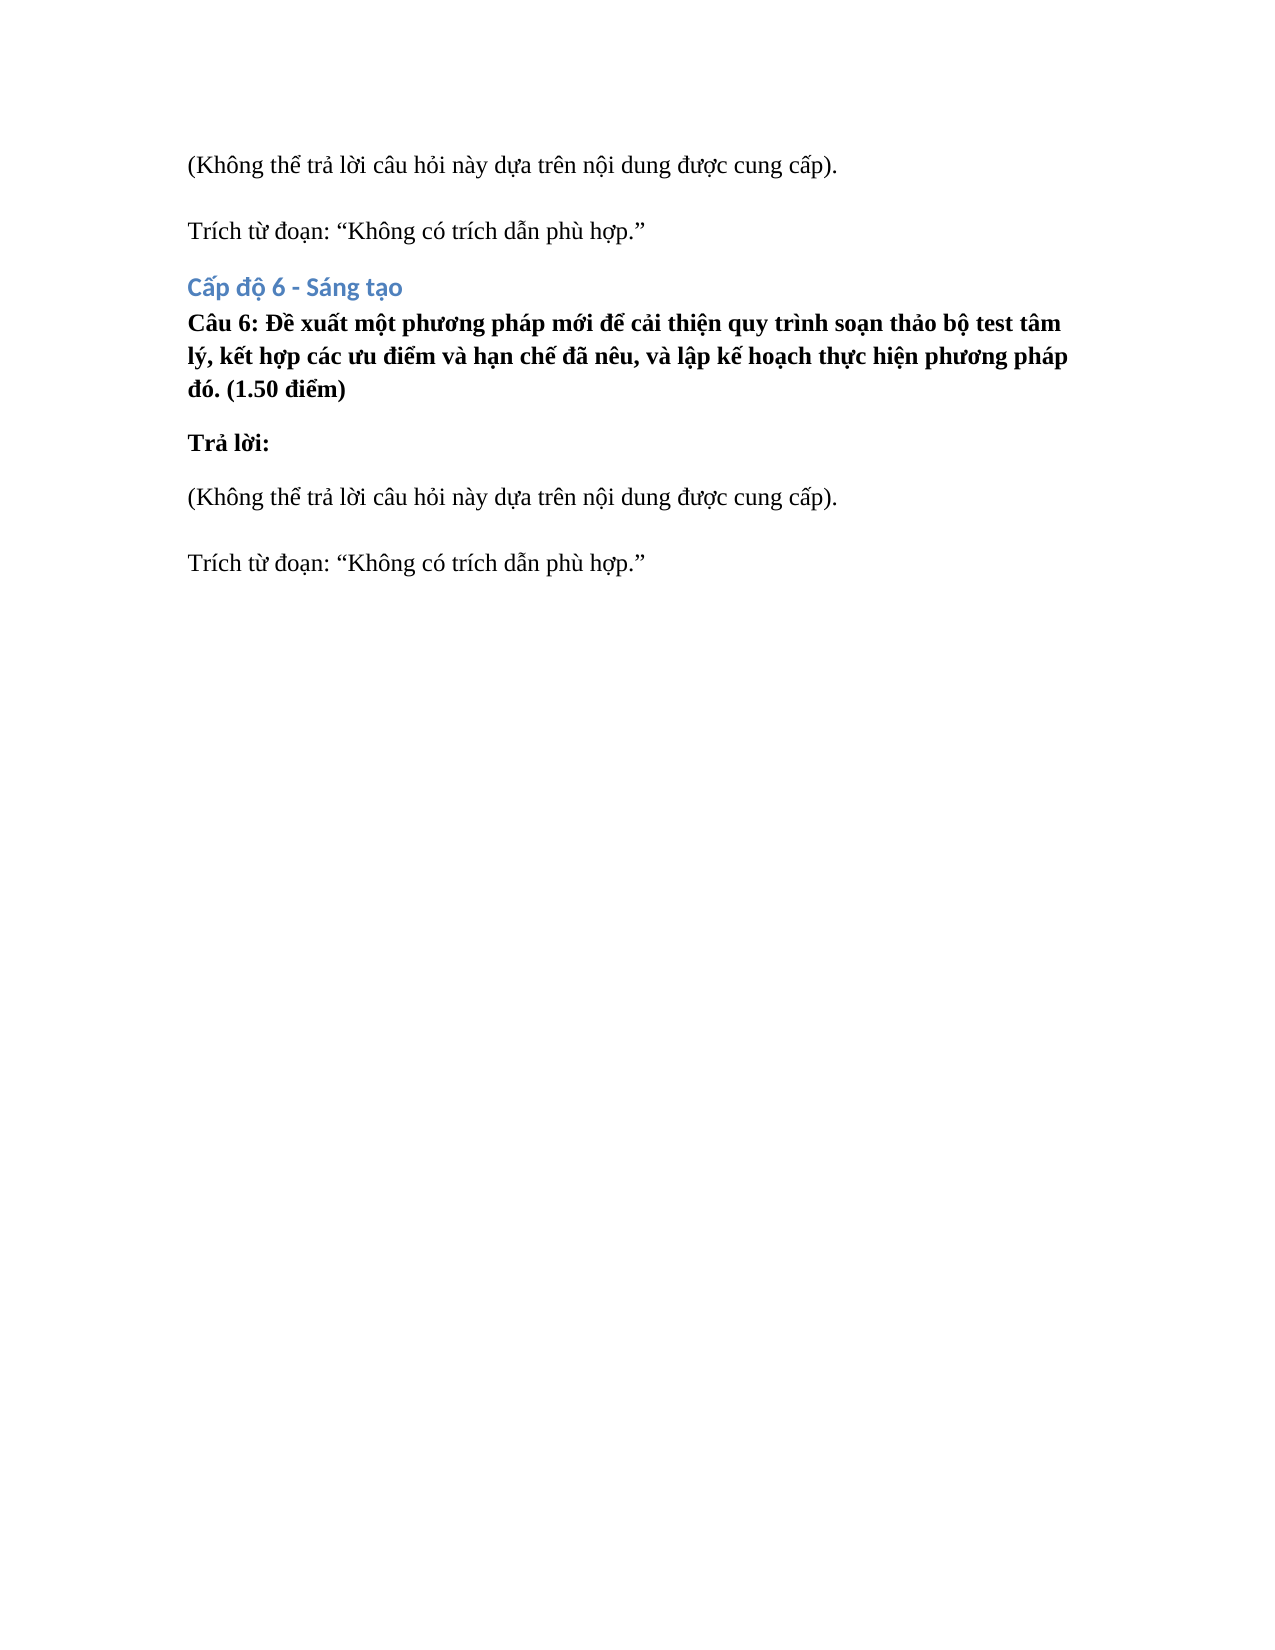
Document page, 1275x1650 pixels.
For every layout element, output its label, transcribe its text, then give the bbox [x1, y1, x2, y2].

subtitle Cấp độ 6 - Sáng tạo [187, 270, 1087, 303]
text (Không thể trả lời câu hỏi này dựa trên nội dung được cung cấp). Trích từ đoạn: “Không có trích dẫn phù hợp.” [187, 150, 1087, 245]
text Trả lời: [187, 428, 1087, 456]
text Câu 6: Đề xuất một phương pháp mới để cải thiện quy trình soạn thảo bộ test tâm lý, kết hợp các ưu điểm và hạn chế đã nêu, và lập kế hoạch thực hiện phương pháp đó. (1.50 điểm) [187, 308, 1087, 403]
text (Không thể trả lời câu hỏi này dựa trên nội dung được cung cấp). Trích từ đoạn: “Không có trích dẫn phù hợp.” [187, 482, 1087, 576]
